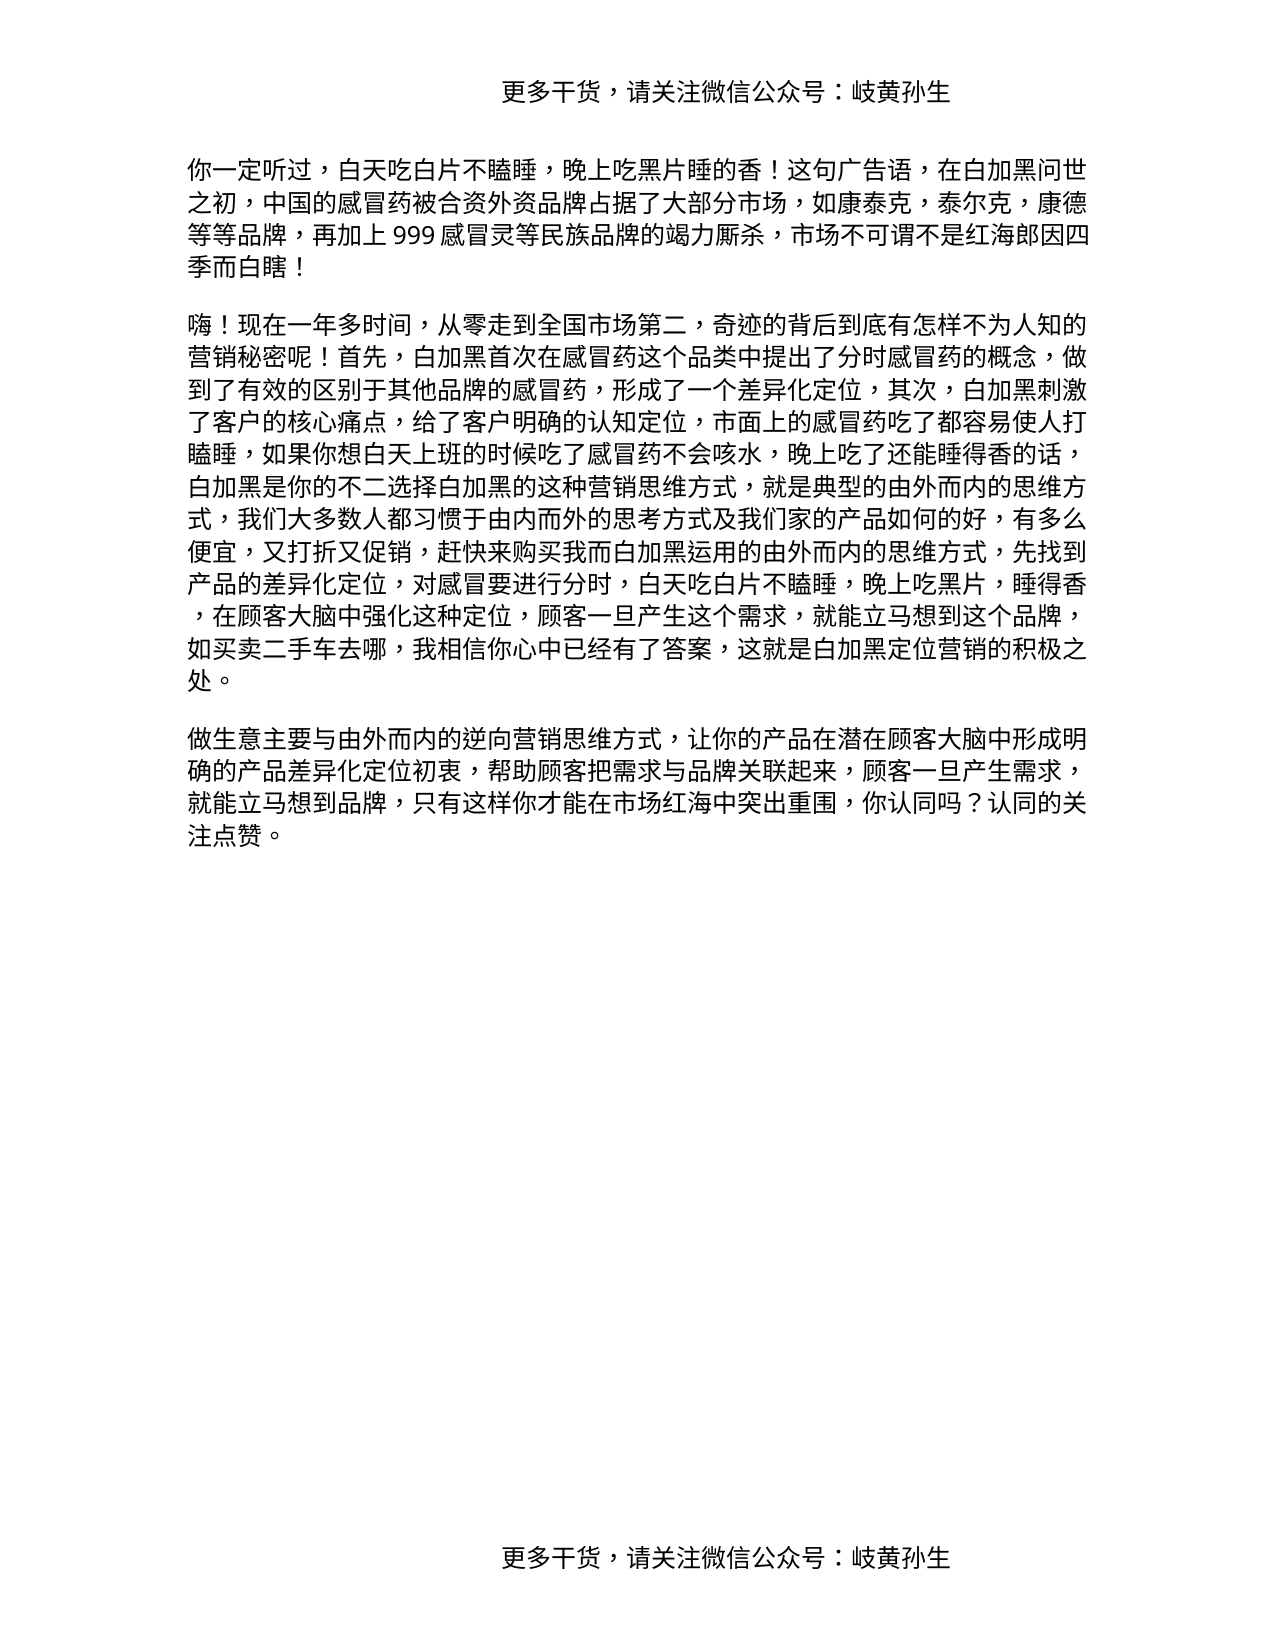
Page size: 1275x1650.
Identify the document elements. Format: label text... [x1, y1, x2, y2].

text 嗨！现在一年多时间，从零走到全国市场第二，奇迹的背后到底有怎样不为人知的 营销秘密呢！首先，白加黑首次在感冒药这个品类中提出了分时感冒药的概念，做 到了有效的区别于其他品牌的感冒药，形成了一个差异化定位，其次，白加黑刺激 了客户的核心痛点，给了客户明确的认知定位，市面上的感冒药吃了都容易使人打 瞌睡，如果你想白天上班的时候吃了感冒药不会咳水，晚上吃了还能睡得香的话， 白加黑是你的不二选择白加黑的这种营销思维方式，就是典型的由外而内的思维方 式，我们大多数人都习惯于由内而外的思考方式及我们家的产品如何的好，有多么 便宜，又打折又促销，赶快来购买我而白加黑运用的由外而内的思维方式，先找到 产品的差异化定位，对感冒要进行分时，白天吃白片不瞌睡，晚上吃黑片，睡得香 ，在顾客大脑中强化这种定位，顾客一旦产生这个需求，就能立马想到这个品牌， 如买卖二手车去哪，我相信你心中已经有了答案，这就是白加黑定位营销的积极之 处。 [187, 308, 1092, 697]
text 做生意主要与由外而内的逆向营销思维方式，让你的产品在潜在顾客大脑中形成明 确的产品差异化定位初衷，帮助顾客把需求与品牌关联起来，顾客一旦产生需求， 就能立马想到品牌，只有这样你才能在市场红海中突出重围，你认同吗？认同的关 注点赞。 [187, 722, 1092, 852]
text 你一定听过，白天吃白片不瞌睡，晚上吃黑片睡的香！这句广告语，在白加黑问世 之初，中国的感冒药被合资外资品牌占据了大部分市场，如康泰克，泰尔克，康德 等等品牌，再加上999感冒灵等民族品牌的竭力厮杀，市场不可谓不是红海郎因四 季而白瞎！ [187, 154, 1092, 283]
